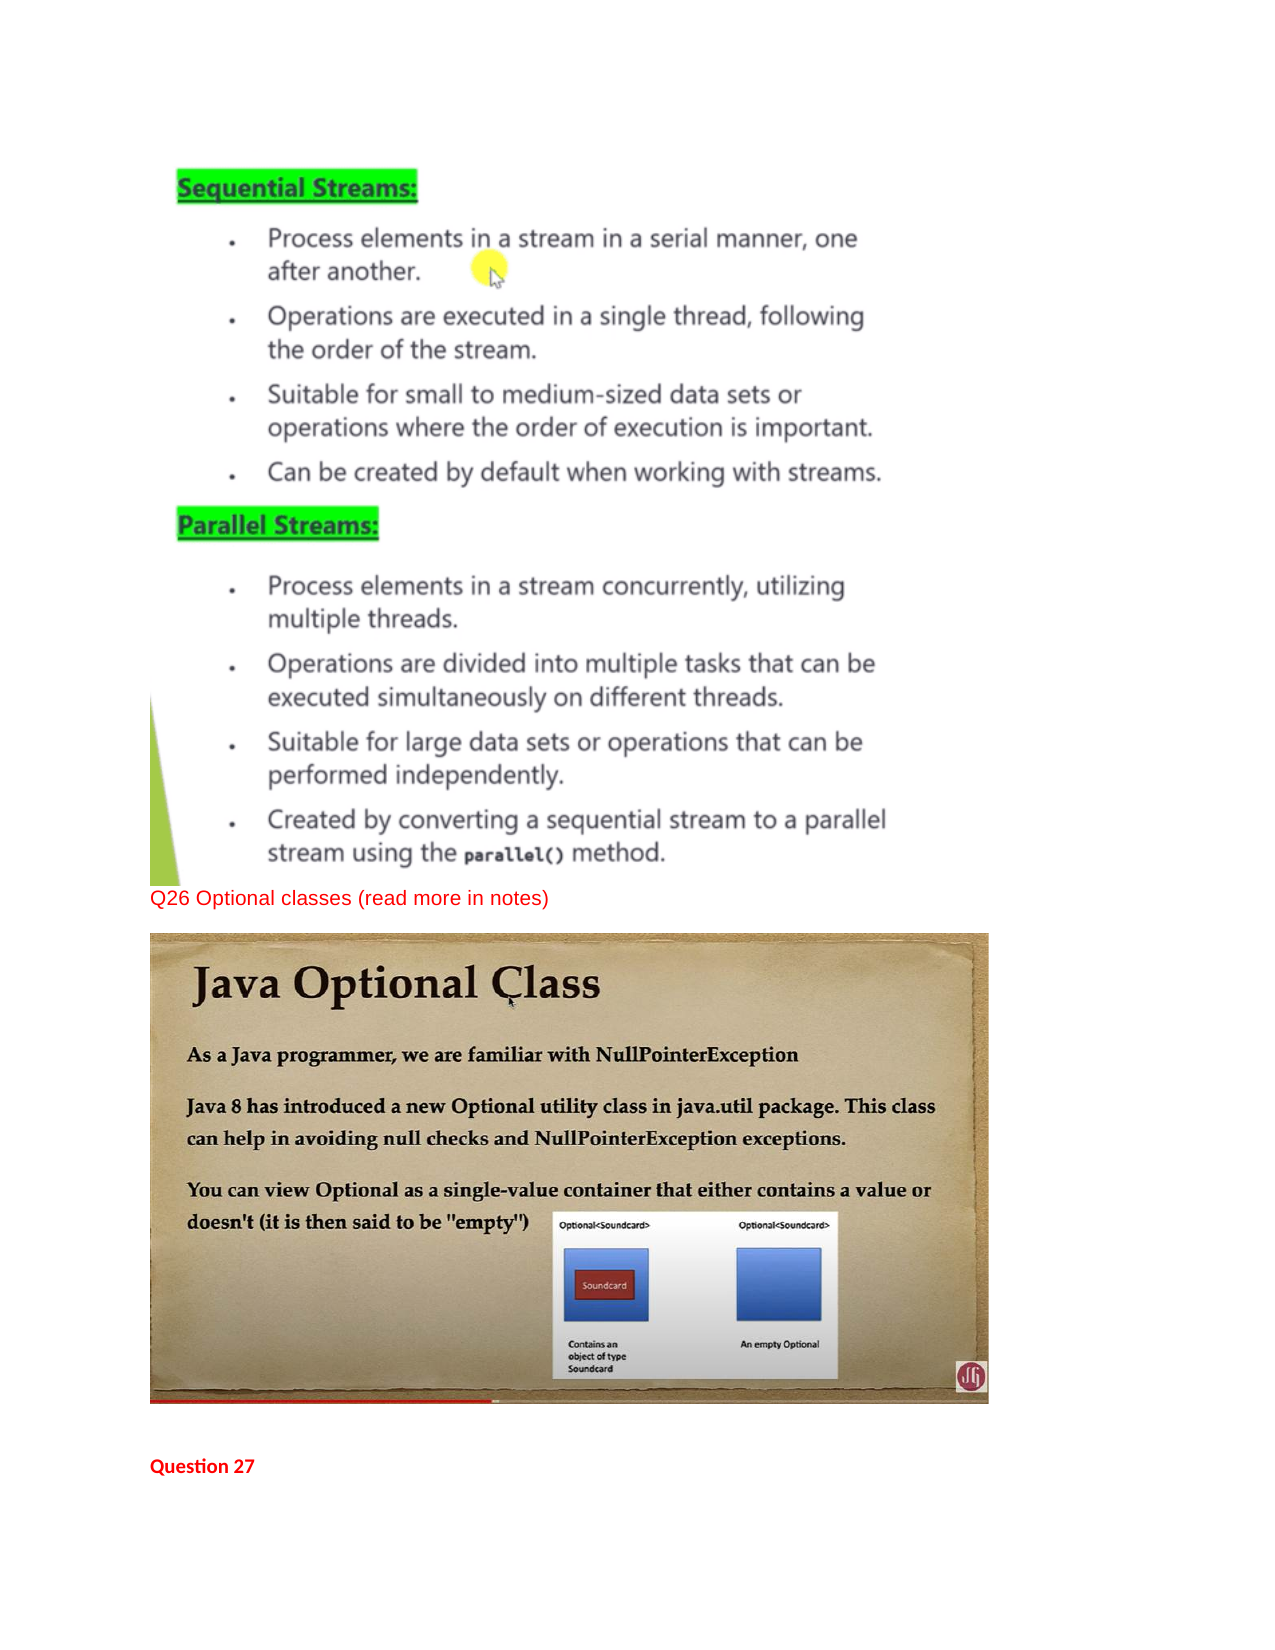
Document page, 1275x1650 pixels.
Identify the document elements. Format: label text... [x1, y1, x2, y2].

text Q26 Optional classes (read more in notes) [150, 886, 1125, 909]
text Question 27 [150, 1453, 1125, 1479]
picture [150, 933, 989, 1404]
picture [150, 150, 1020, 886]
